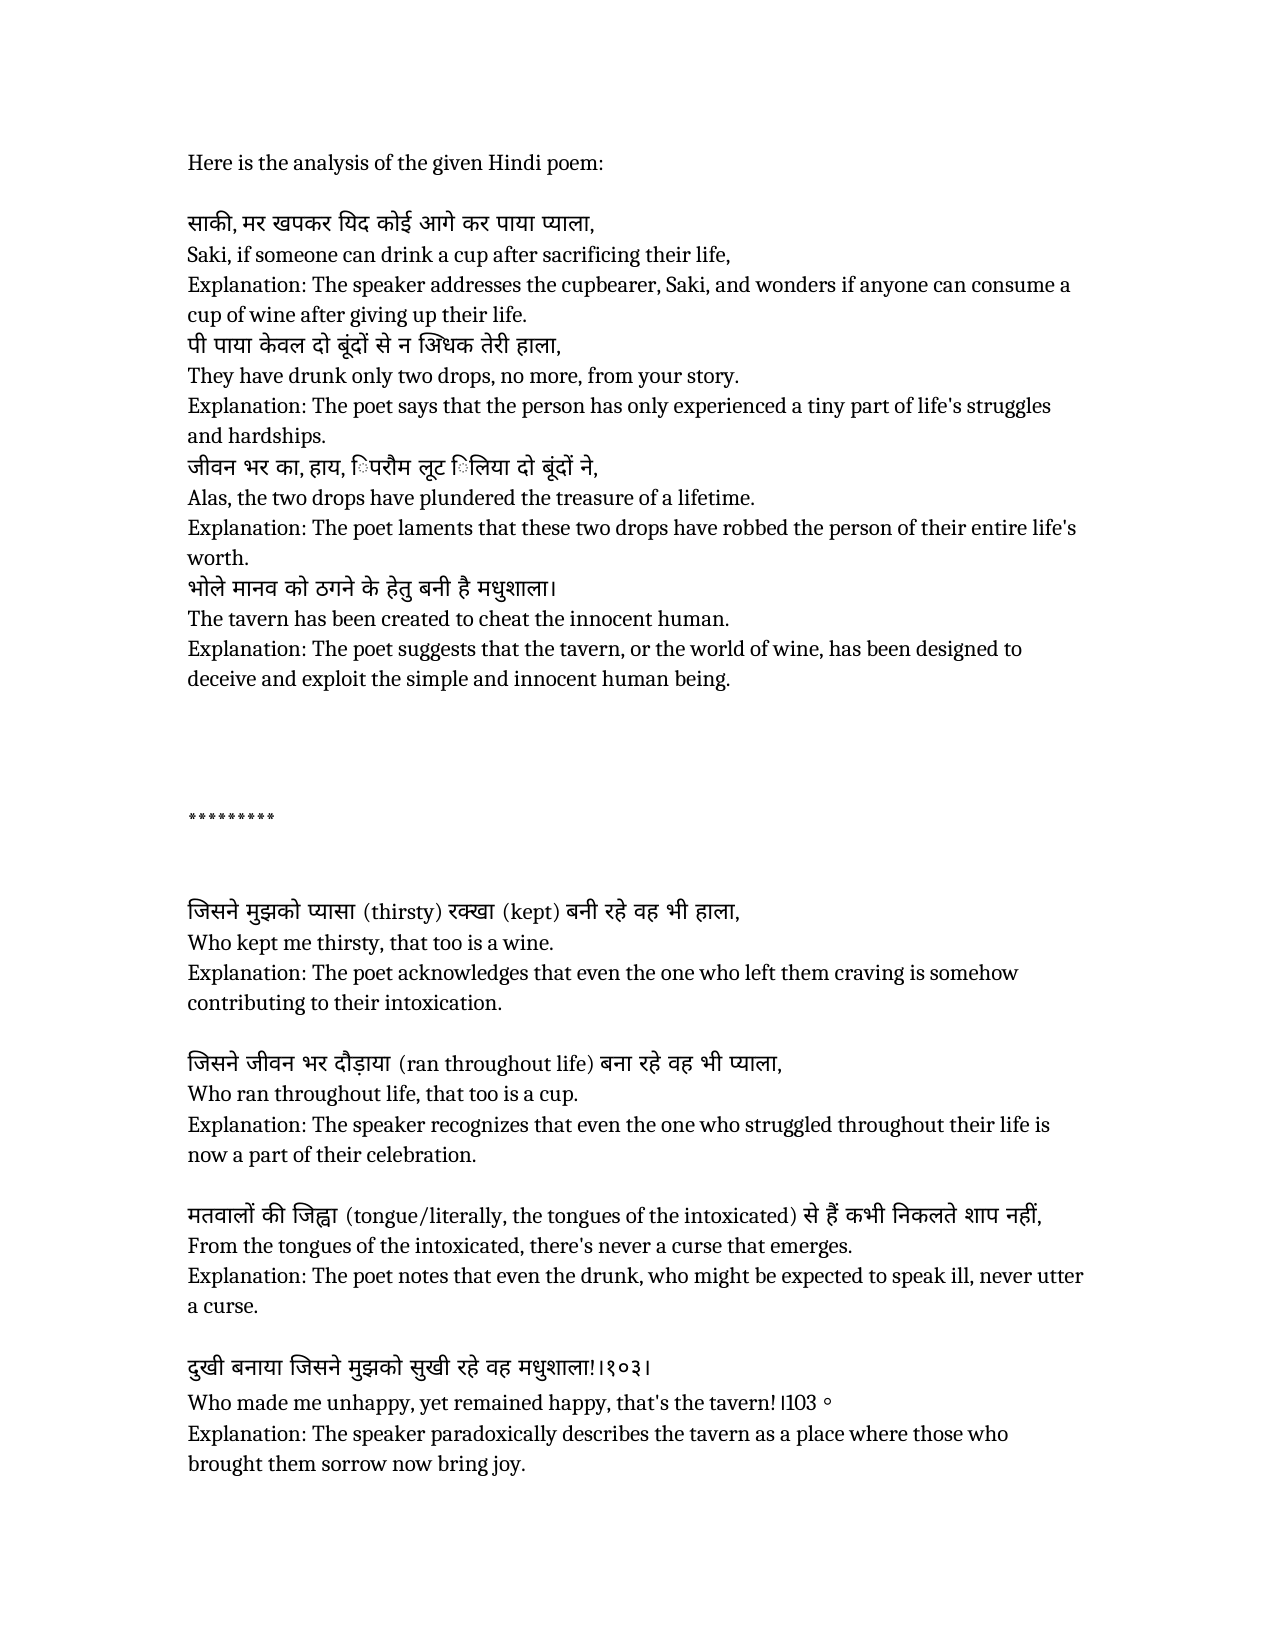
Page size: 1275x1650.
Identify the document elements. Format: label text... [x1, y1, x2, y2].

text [187, 778, 1087, 1477]
text Here is the analysis of the given Hindi poem: साकी, मर खपकर यिद कोई आगे कर पाया प्याला, Saki, if someone can drink a cup after sacrificing their life, Explanation: The speaker addresses the cupbearer, Saki, and wonders if anyone can consume a cup of wine after giving up their life. पी पाया केवल दो बूंदों से न अिधक तेरी हाला, They have drunk only two drops, no more, from your story. Explanation: The poet says that the person has only experienced a tiny part of life's struggles and hardships. जीवन भर का, हाय, िपरौम लूट िलिया दो बूंदों ने, Alas, the two drops have plundered the treasure of a lifetime. Explanation: The poet laments that these two drops have robbed the person of their entire life's worth. भोले मानव को ठगने के हेतु बनी है मधुशाला। The tavern has been created to cheat the innocent human. Explanation: The poet suggests that the tavern, or the world of wine, has been designed to deceive and exploit the simple and innocent human being. [187, 150, 1087, 753]
